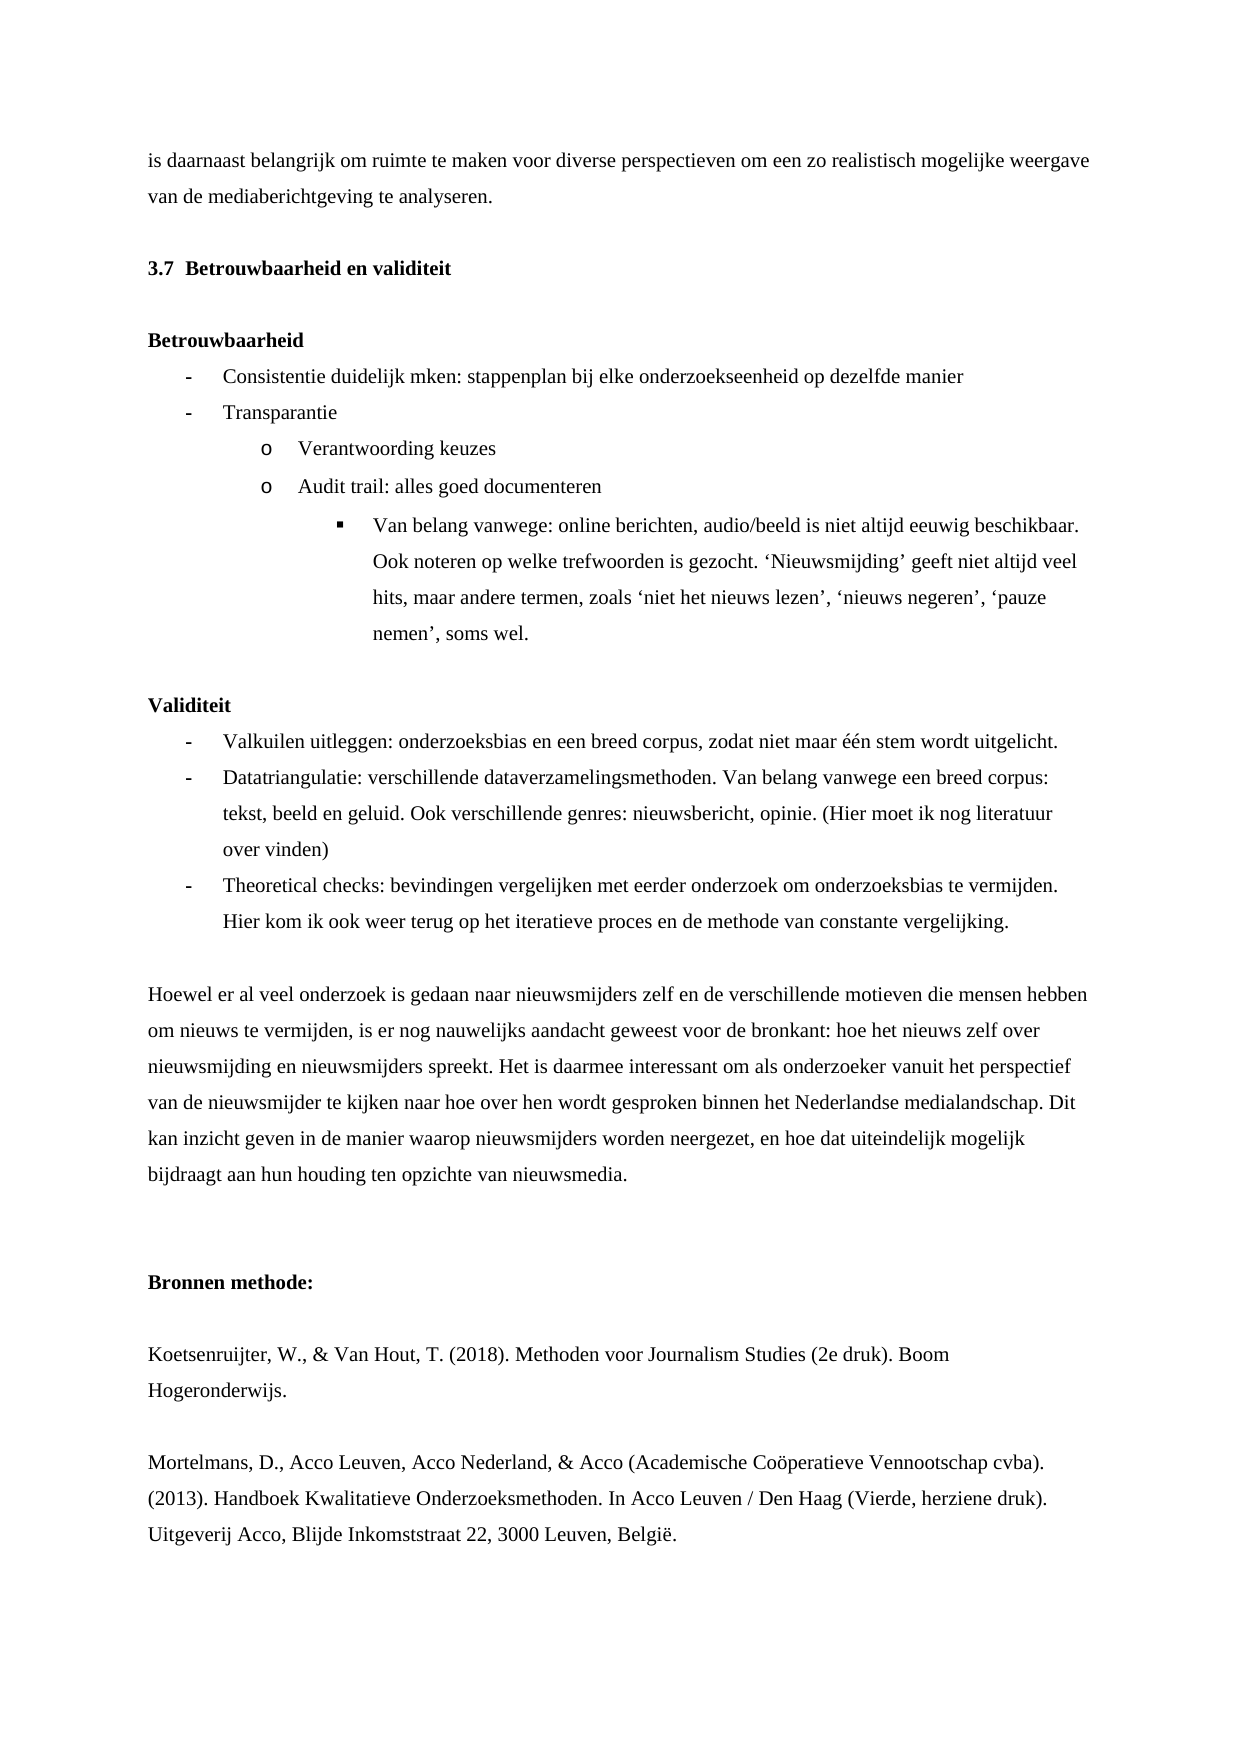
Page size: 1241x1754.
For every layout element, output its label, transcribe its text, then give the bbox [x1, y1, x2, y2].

list Verantwoording keuzes [260, 436, 1093, 462]
list Theoretical checks: bevindingen vergelijken met eerder onderzoek om onderzoeksbias te vermijden. Hier kom ik ook weer terug op het iteratieve proces en de methode van constante vergelijking. [185, 873, 1093, 933]
text Betrouwbaarheid [148, 328, 1093, 352]
list Betrouwbaarheid en validiteit [148, 256, 1093, 280]
list Datatriangulatie: verschillende dataverzamelingsmethoden. Van belang vanwege een breed corpus: tekst, beeld en geluid. Ook verschillende genres: nieuwsbericht, opinie. (Hier moet ik nog literatuur over vinden) [185, 765, 1093, 861]
list Consistentie duidelijk mken: stappenplan bij elke onderzoekseenheid op dezelfde manier [185, 364, 1093, 388]
text Koetsenruijter, W., & Van Hout, T. (2018). Methoden voor Journalism Studies (2e druk). Boom Hogeronderwijs. [148, 1342, 1093, 1402]
list Valkuilen uitleggen: onderzoeksbias en een breed corpus, zodat niet maar één stem wordt uitgelicht. [185, 729, 1093, 753]
text Mortelmans, D., Acco Leuven, Acco Nederland, & Acco (Academische Coöperatieve Vennootschap cvba). (2013). Handboek Kwalitatieve Onderzoeksmethoden. In Acco Leuven / Den Haag (Vierde, herziene druk). Uitgeverij Acco, Blijde Inkomststraat 22, 3000 Leuven, België. [148, 1450, 1093, 1546]
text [148, 148, 1093, 208]
list Van belang vanwege: online berichten, audio/beeld is niet altijd eeuwig beschikbaar. Ook noteren op welke trefwoorden is gezocht. ‘Nieuwsmijding’ geeft niet altijd veel hits, maar andere termen, zoals ‘niet het nieuws lezen’, ‘nieuws negeren’, ‘pauze nemen’, soms wel. [335, 513, 1093, 645]
text Hoewel er al veel onderzoek is gedaan naar nieuwsmijders zelf en de verschillende motieven die mensen hebben om nieuws te vermijden, is er nog nauwelijks aandacht geweest voor de bronkant: hoe het nieuws zelf over nieuwsmijding en nieuwsmijders spreekt. Het is daarmee interessant om als onderzoeker vanuit het perspectief van de nieuwsmijder te kijken naar hoe over hen wordt gesproken binnen het Nederlandse medialandschap. Dit kan inzicht geven in de manier waarop nieuwsmijders worden neergezet, en hoe dat uiteindelijk mogelijk bijdraagt aan hun houding ten opzichte van nieuwsmedia. [148, 982, 1093, 1186]
list Transparantie [185, 400, 1093, 424]
list Audit trail: alles goed documenteren [260, 474, 1093, 500]
text Bronnen methode: [148, 1270, 1093, 1294]
text Validiteit [148, 693, 1093, 717]
